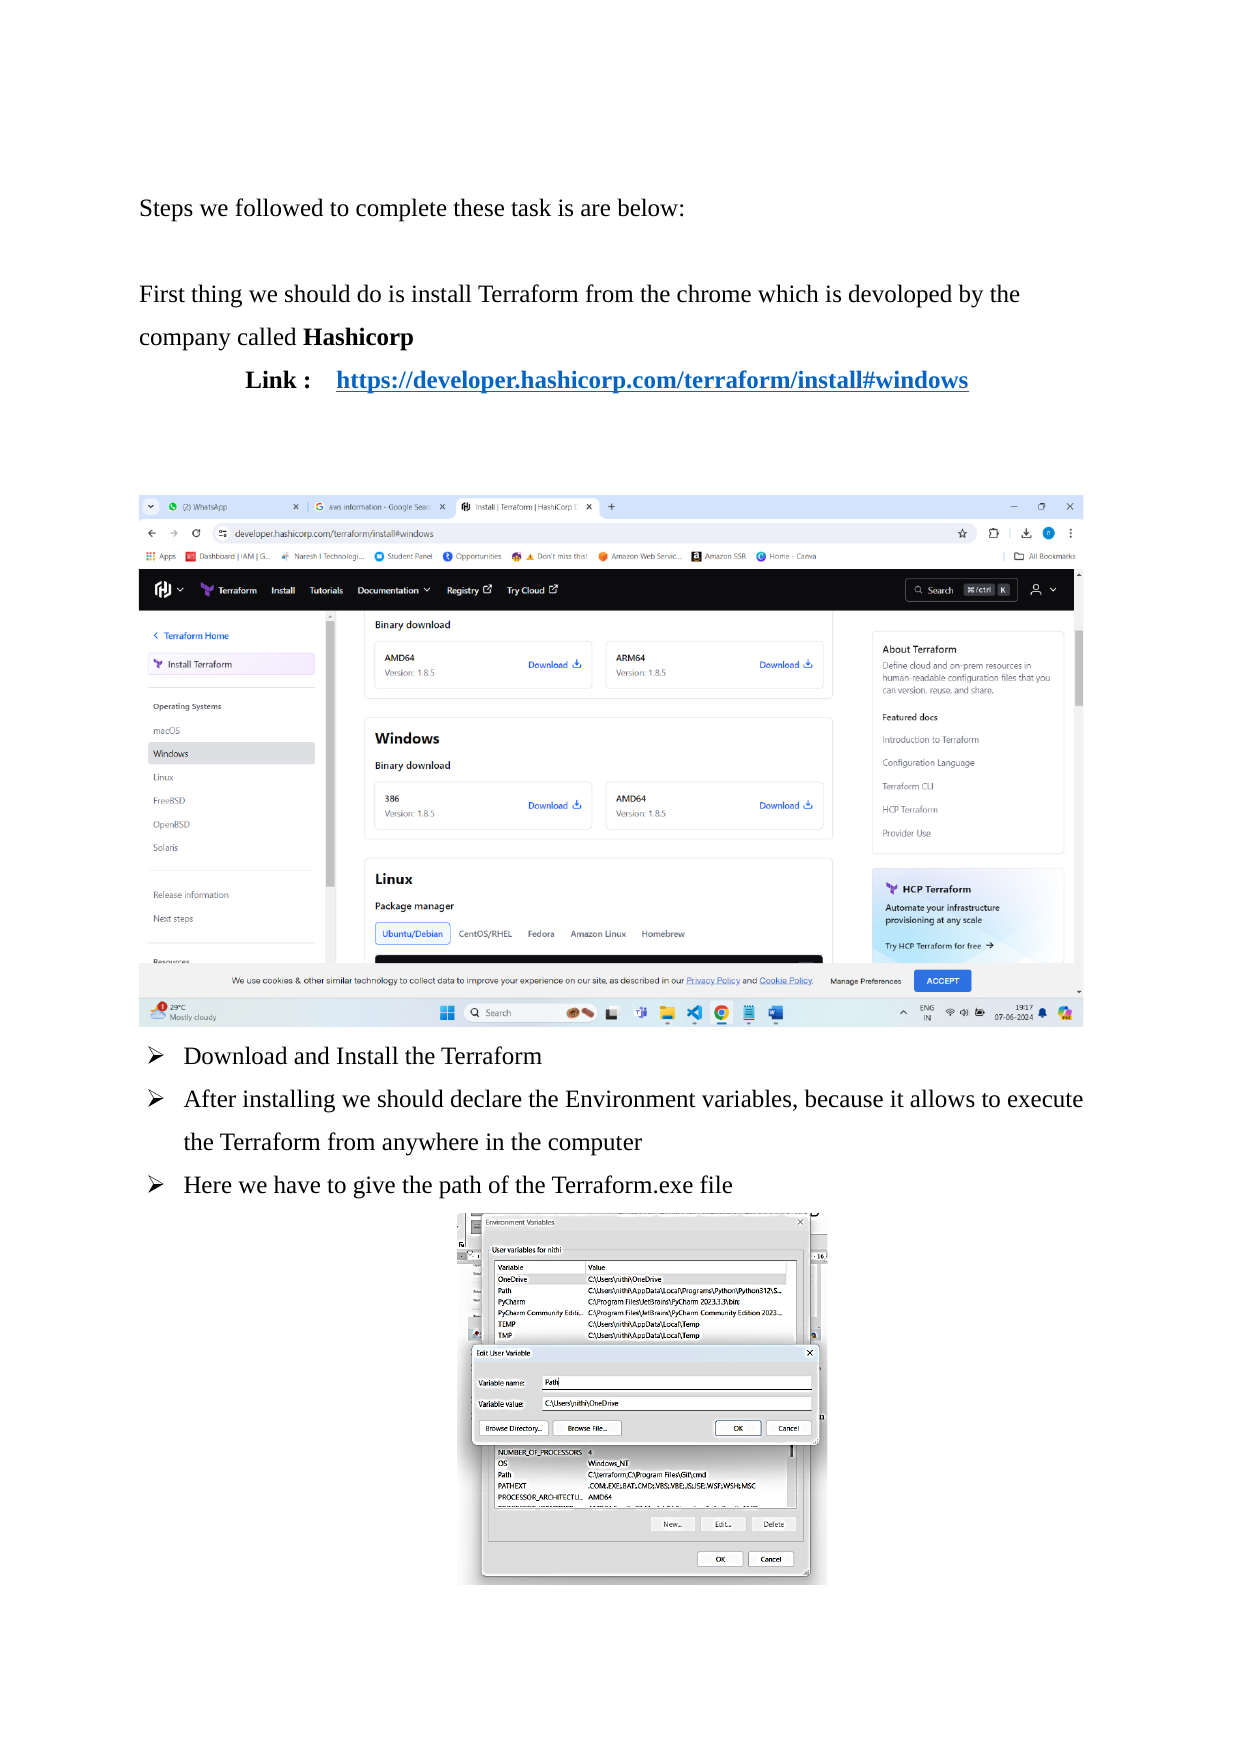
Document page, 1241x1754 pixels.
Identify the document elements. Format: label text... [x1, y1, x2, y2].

picture [457, 1213, 828, 1585]
text Link : https://developer.hashicorp.com/terraform/install#windows [139, 366, 1101, 394]
list Download and Install the Terraform [146, 1041, 1101, 1070]
picture [138, 495, 1084, 1027]
list After installing we should declare the Environment variables, because it allows to execute the Terraform from anywhere in the computer [146, 1084, 1101, 1156]
text First thing we should do is install Terraform from the chrome which is devoloped by the company called Hashicorp [139, 279, 1101, 351]
list Here we have to give the path of the Terraform.exe file [146, 1171, 1101, 1199]
text Steps we followed to complete these task is are below: [139, 193, 1101, 222]
